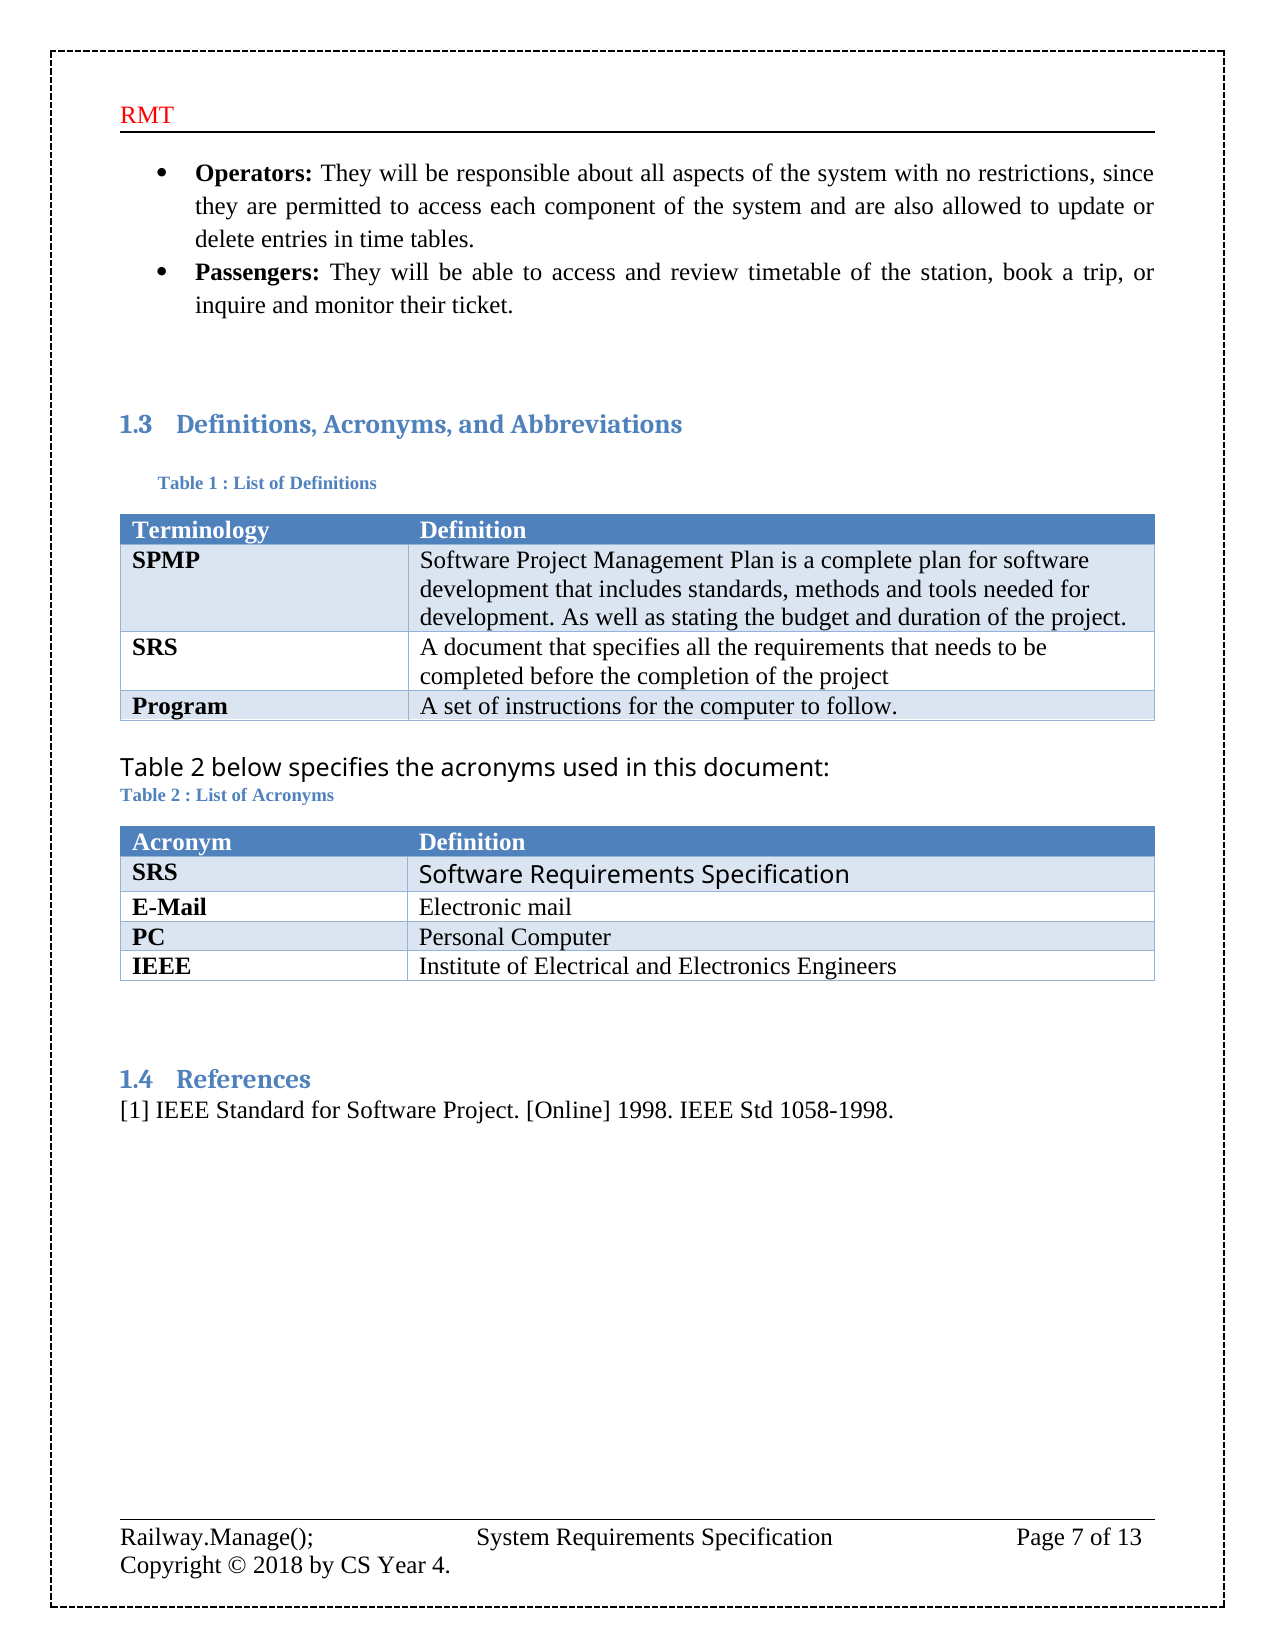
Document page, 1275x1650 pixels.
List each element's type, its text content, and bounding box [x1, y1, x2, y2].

table_header Definition [408, 827, 1154, 856]
table_cell A set of instructions for the computer to follow. [409, 691, 1154, 719]
table_cell Software Project Management Plan is a complete plan for software development that includes standards, methods and tools needed for development. As well as stating the budget and duration of the project. [409, 545, 1154, 631]
table_cell SPMP [121, 545, 408, 631]
list Passengers: They will be able to access and review timetable of the station, book a trip, or inquire and monitor their ticket. [157, 257, 1155, 319]
table_cell Institute of Electrical and Electronics Engineers [408, 951, 1154, 980]
table_cell Electronic mail [408, 892, 1154, 921]
text Table 2 below specifies the acronyms used in this document: [120, 749, 1155, 783]
text Table 1 : List of Definitions [157, 472, 1155, 493]
table_header Definition [409, 515, 1154, 544]
table_cell SRS [121, 857, 407, 891]
table_cell SRS [121, 632, 408, 690]
table_cell PC [121, 922, 407, 950]
table_cell Personal Computer [408, 922, 1154, 950]
table_cell E-Mail [121, 892, 407, 921]
table_header Acronym [121, 827, 407, 856]
table_cell Program [121, 691, 408, 719]
text Table 2 : List of Acronyms [120, 783, 1155, 805]
subtitle Definitions, Acronyms, and Abbreviations [120, 409, 1155, 472]
table_cell A document that specifies all the requirements that needs to be completed before the completion of the project [409, 632, 1154, 690]
subtitle References [120, 1064, 1155, 1095]
text [1] IEEE Standard for Software Project. [Online] 1998. IEEE Std 1058-1998. [120, 1095, 1155, 1124]
table_cell Software Requirements Specification [408, 857, 1154, 891]
table_cell IEEE [121, 951, 407, 980]
list Operators: They will be responsible about all aspects of the system with no restrictions, since they are permitted to access each component of the system and are also allowed to update or delete entries in time tables. [157, 158, 1155, 253]
table_header Terminology [121, 515, 408, 544]
